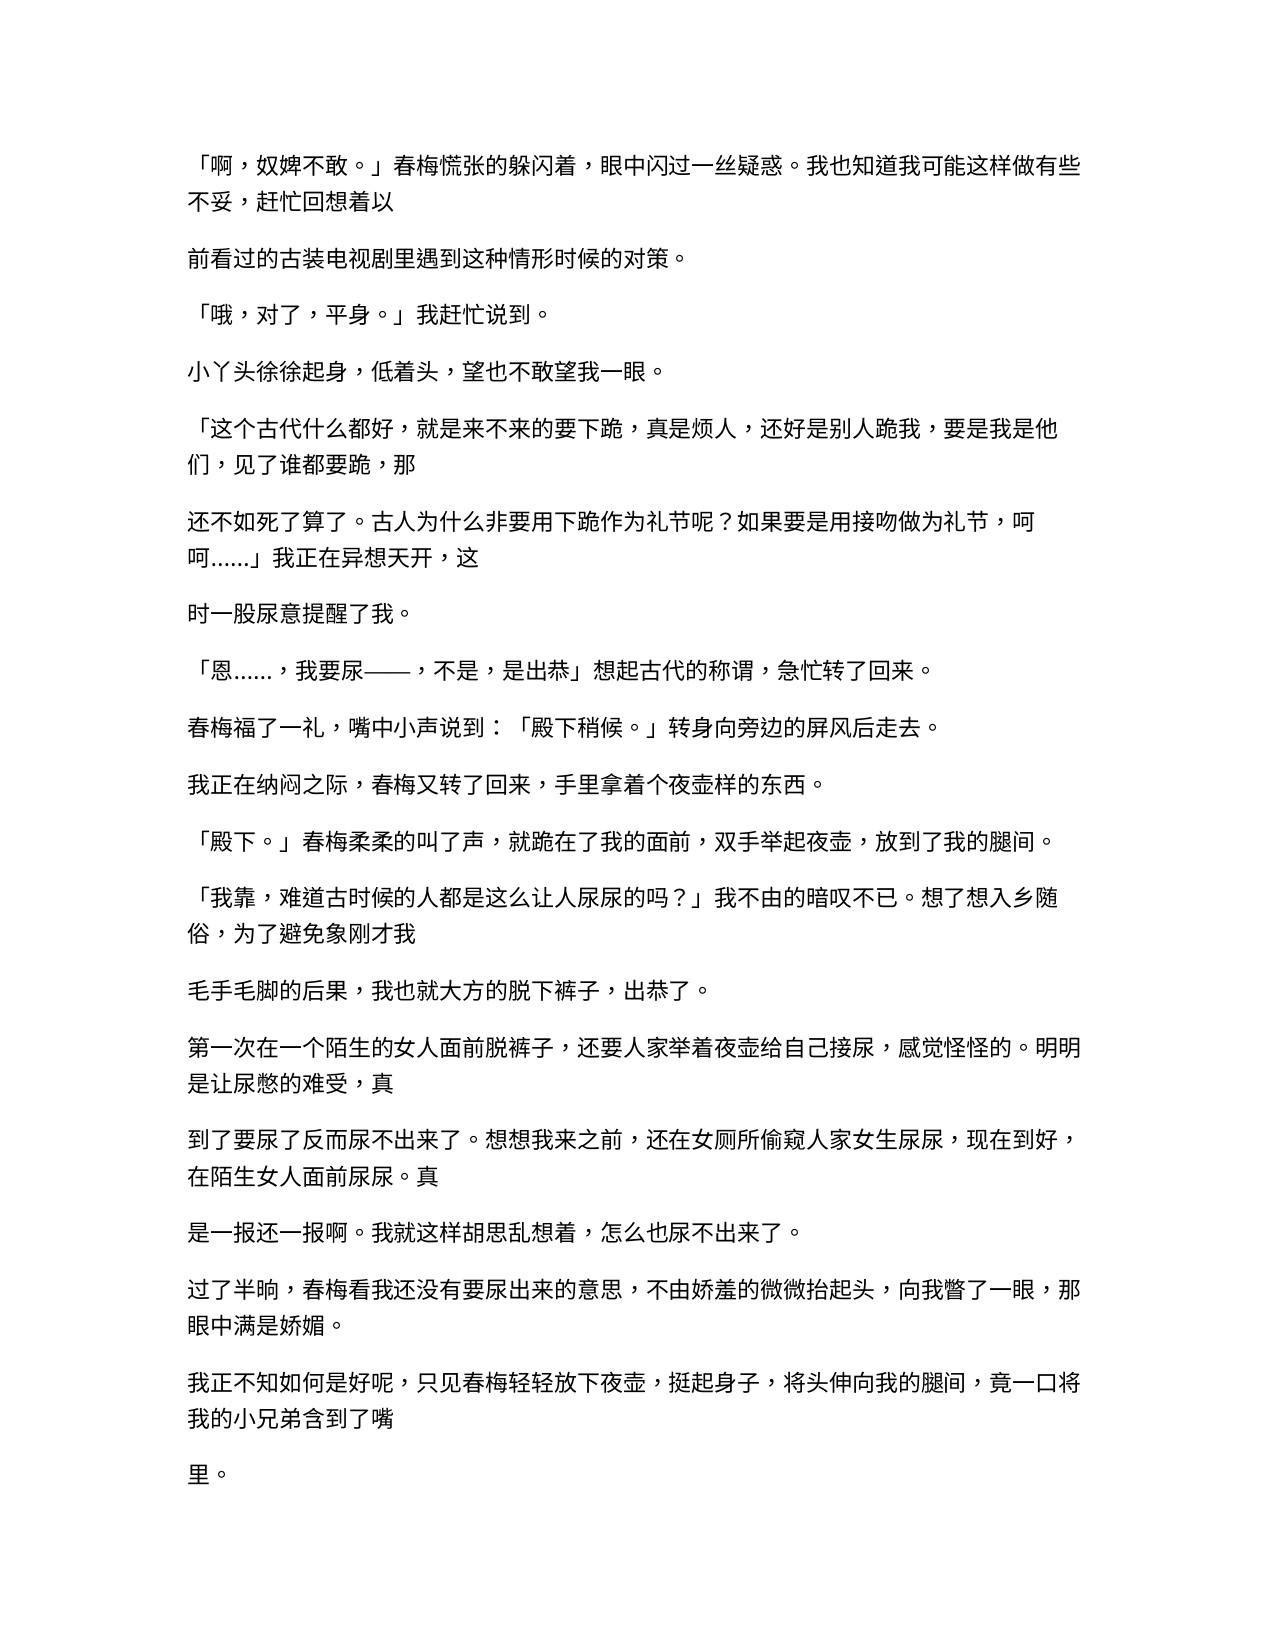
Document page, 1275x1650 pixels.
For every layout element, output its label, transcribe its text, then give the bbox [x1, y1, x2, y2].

text 我正不知如何是好呢，只见春梅轻轻放下夜壶，挺起身子，将头伸向我的腿间，竟一口将我的小兄弟含到了嘴 [187, 1367, 1087, 1434]
text 我正在纳闷之际，春梅又转了回来，手里拿着个夜壶样的东西。 [187, 769, 1087, 800]
text 「这个古代什么都好，就是来不来的要下跪，真是烦人，还好是别人跪我，要是我是他们，见了谁都要跪，那 [187, 413, 1087, 480]
text 「哦，对了，平身。」我赶忙说到。 [187, 299, 1087, 331]
text 毛手毛脚的后果，我也就大方的脱下裤子，出恭了。 [187, 975, 1087, 1006]
text 「我靠，难道古时候的人都是这么让人尿尿的吗？」我不由的暗叹不已。想了想入乡随俗，为了避免象刚才我 [187, 882, 1087, 949]
text 「殿下。」春梅柔柔的叫了声，就跪在了我的面前，双手举起夜壶，放到了我的腿间。 [187, 826, 1087, 857]
text 「恩……，我要尿——，不是，是出恭」想起古代的称谓，急忙转了回来。 [187, 655, 1087, 686]
text 还不如死了算了。古人为什么非要用下跪作为礼节呢？如果要是用接吻做为礼节，呵呵……」我正在异想天开，这 [187, 506, 1087, 573]
text 是一报还一报啊。我就这样胡思乱想着，怎么也尿不出来了。 [187, 1217, 1087, 1248]
text 过了半晌，春梅看我还没有要尿出来的意思，不由娇羞的微微抬起头，向我瞥了一眼，那眼中满是娇媚。 [187, 1274, 1087, 1341]
text 第一次在一个陌生的女人面前脱裤子，还要人家举着夜壶给自己接尿，感觉怪怪的。明明是让尿憋的难受，真 [187, 1032, 1087, 1099]
text 「啊，奴婢不敢。」春梅慌张的躲闪着，眼中闪过一丝疑惑。我也知道我可能这样做有些不妥，赶忙回想着以 [187, 150, 1087, 217]
text 前看过的古装电视剧里遇到这种情形时候的对策。 [187, 243, 1087, 274]
text 小丫头徐徐起身，低着头，望也不敢望我一眼。 [187, 356, 1087, 387]
text 时一股尿意提醒了我。 [187, 598, 1087, 630]
text 春梅福了一礼，嘴中小声说到：「殿下稍候。」转身向旁边的屏风后走去。 [187, 712, 1087, 743]
text 到了要尿了反而尿不出来了。想想我来之前，还在女厕所偷窥人家女生尿尿，现在到好，在陌生女人面前尿尿。真 [187, 1124, 1087, 1192]
text 里。 [187, 1459, 1087, 1491]
